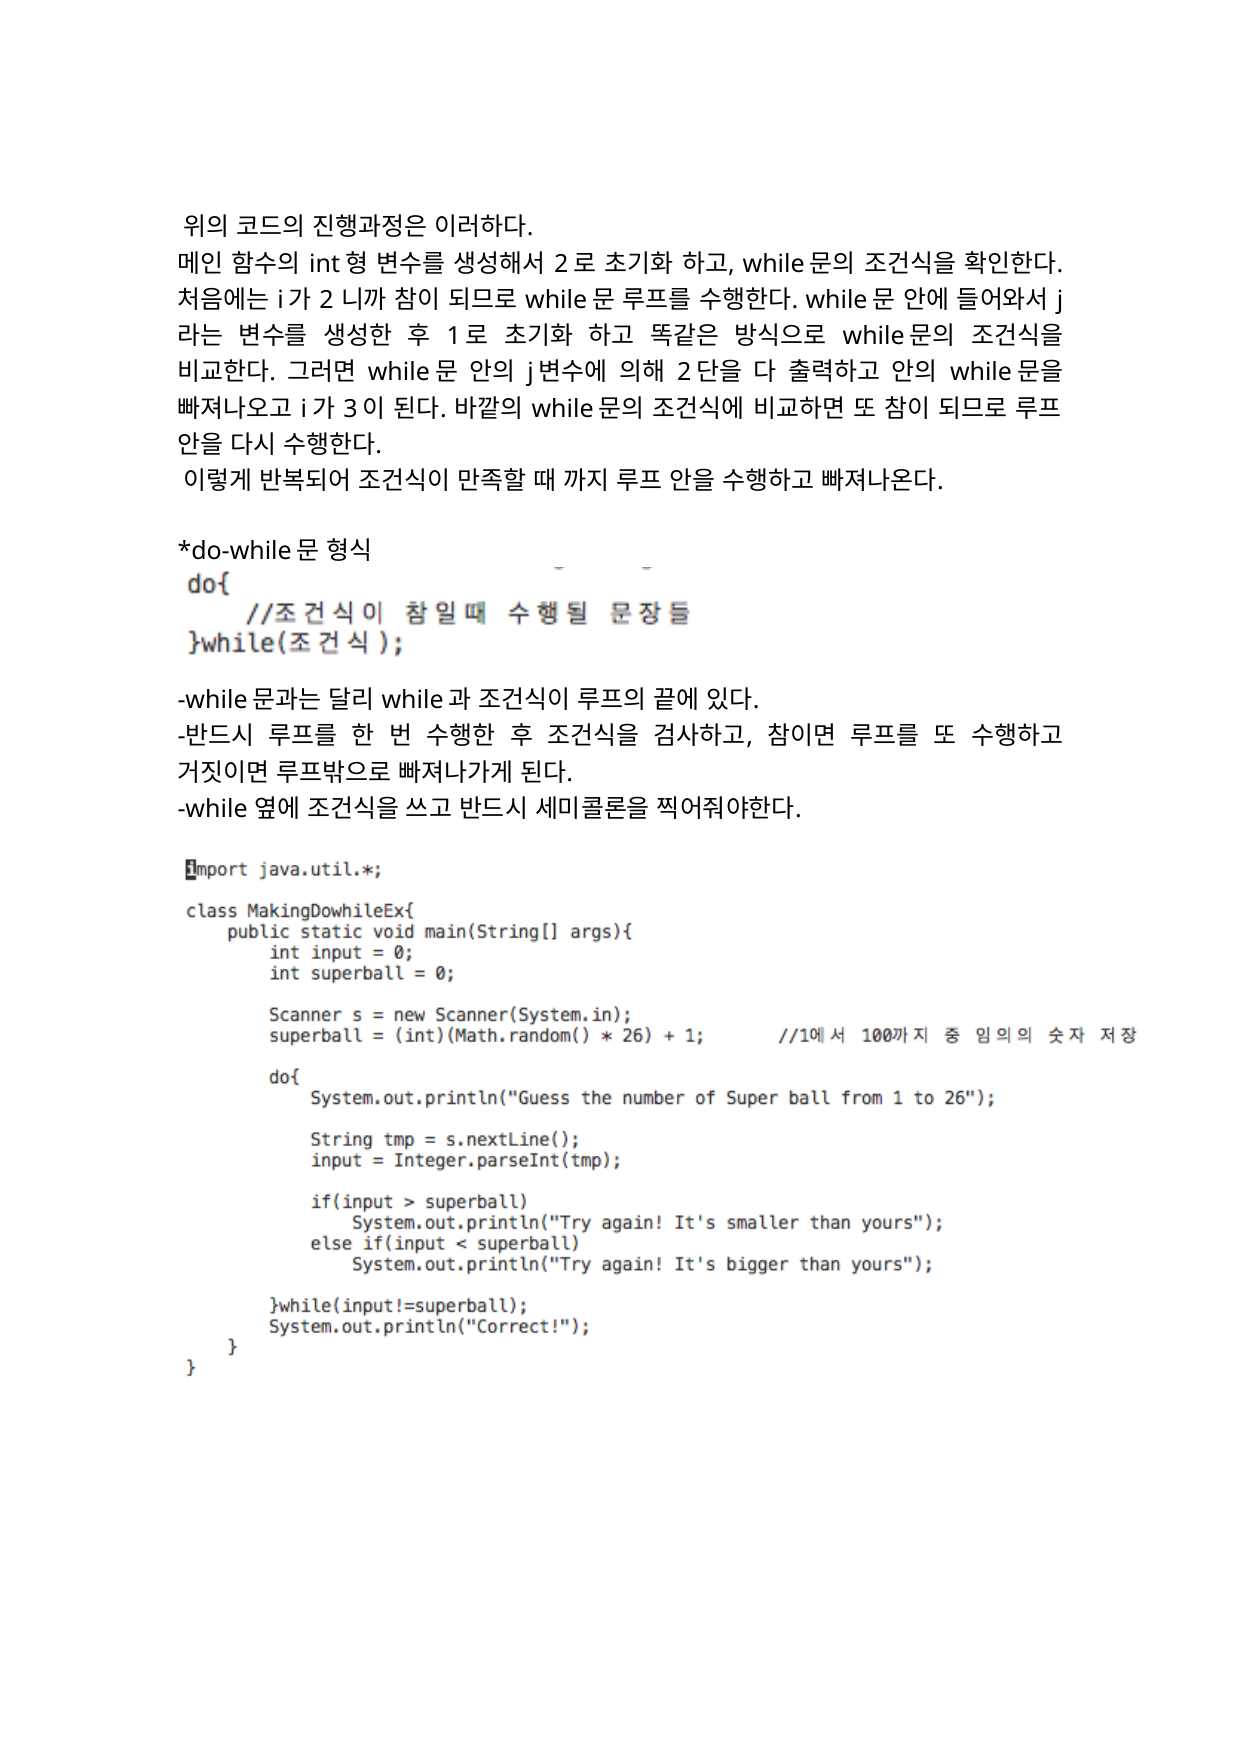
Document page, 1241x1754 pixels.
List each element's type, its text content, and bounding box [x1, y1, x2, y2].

picture [177, 567, 719, 680]
text *do-while문 형식 [177, 531, 1063, 567]
text 이렇게 반복되어 조건식이 만족할 때 까지 루프 안을 수행하고 빠져나온다. [177, 461, 1063, 497]
text 위의 코드의 진행과정은 이러하다. [177, 207, 1063, 243]
text -while 옆에 조건식을 쓰고 반드시 세미콜론을 찍어줘야한다. [177, 788, 1063, 824]
text -while문과는 달리 while과 조건식이 루프의 끝에 있다. [177, 679, 1063, 716]
text 메인 함수의 int형 변수를 생성해서 2로 초기화 하고, while문의 조건식을 확인한다. 처음에는 i가 2 니까 참이 되므로 while문 루프를 수행한다. while문 안에 들어와서 j라는 변수를 생성한 후 1로 초기화 하고 똑같은 방식으로 while문의 조건식을 비교한다. 그러면 while문 안의 j변수에 의해 2단을 다 출력하고 안의 while문을 빠져나오고 i가 3이 된다. 바깥의 while문의 조건식에 비교하면 또 참이 되므로 루프 안을 다시 수행한다. [177, 243, 1063, 461]
picture [177, 858, 1151, 1382]
text -반드시 루프를 한 번 수행한 후 조건식을 검사하고, 참이면 루프를 또 수행하고 거짓이면 루프밖으로 빠져나가게 된다. [177, 716, 1063, 788]
